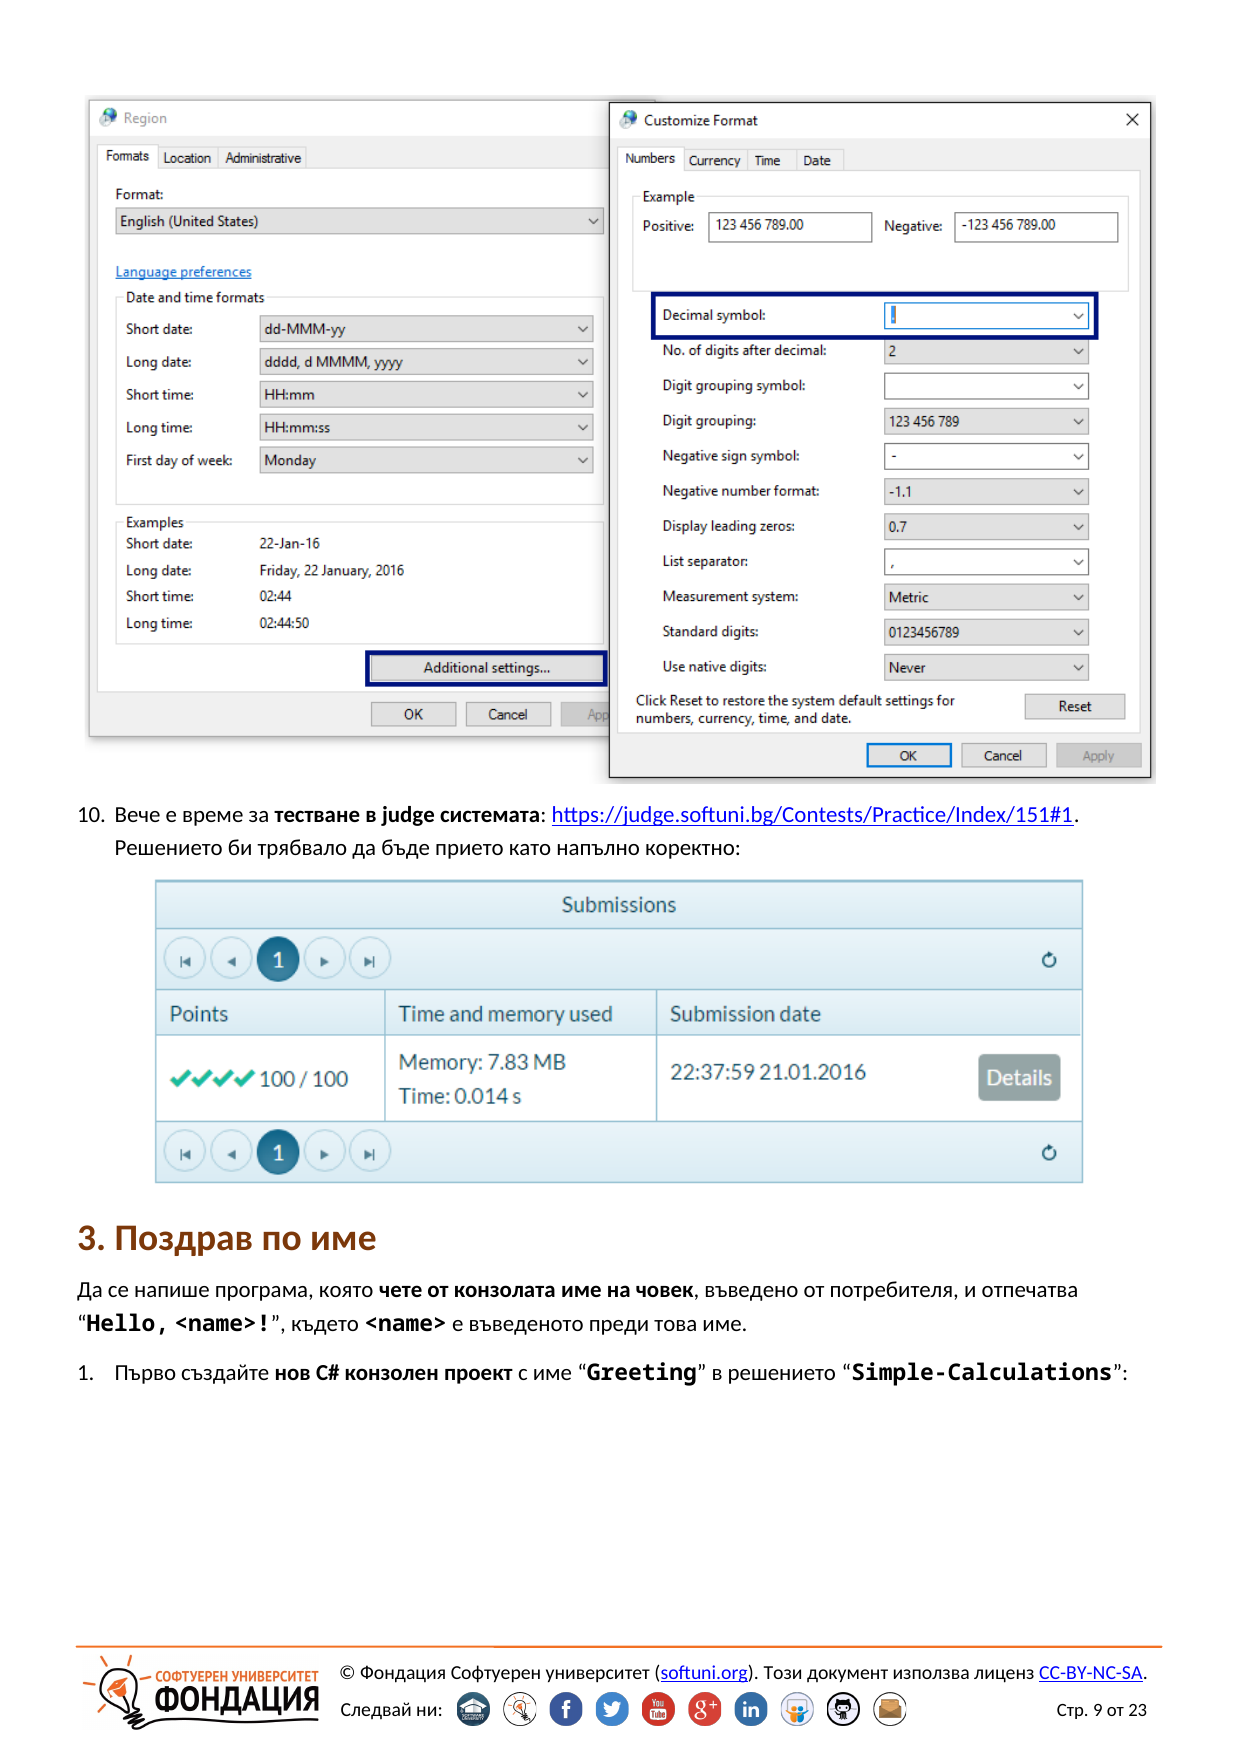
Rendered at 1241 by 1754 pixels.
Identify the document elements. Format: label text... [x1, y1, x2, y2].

picture [457, 1692, 490, 1726]
picture [595, 1692, 629, 1726]
list Вече е време за тестване в judge системата: https://judge.softuni.bg/Contests/Practice/Index/151#1. Решението би трябвало да бъде прието като напълно коректно: [77, 801, 1163, 861]
picture [151, 877, 1089, 1189]
picture [503, 1692, 537, 1726]
picture [873, 1692, 907, 1726]
picture [642, 1692, 675, 1726]
subtitle Поздрав по име [77, 1214, 1163, 1259]
list Първо създайте нов C# конзолен проект с име “Greeting” в решението “Simple-Calculations”: [77, 1356, 1163, 1387]
picture [82, 1654, 319, 1730]
picture [688, 1692, 722, 1726]
picture [827, 1692, 860, 1726]
picture [549, 1692, 583, 1726]
picture [734, 1692, 768, 1726]
text Да се напише програма, която чете от конзолата име на човек, въведено от потребителя, и отпечатва “Hello, <name>!”, където <name> е въведеното преди това име. [77, 1275, 1163, 1339]
picture [780, 1692, 814, 1726]
picture [84, 95, 1156, 784]
